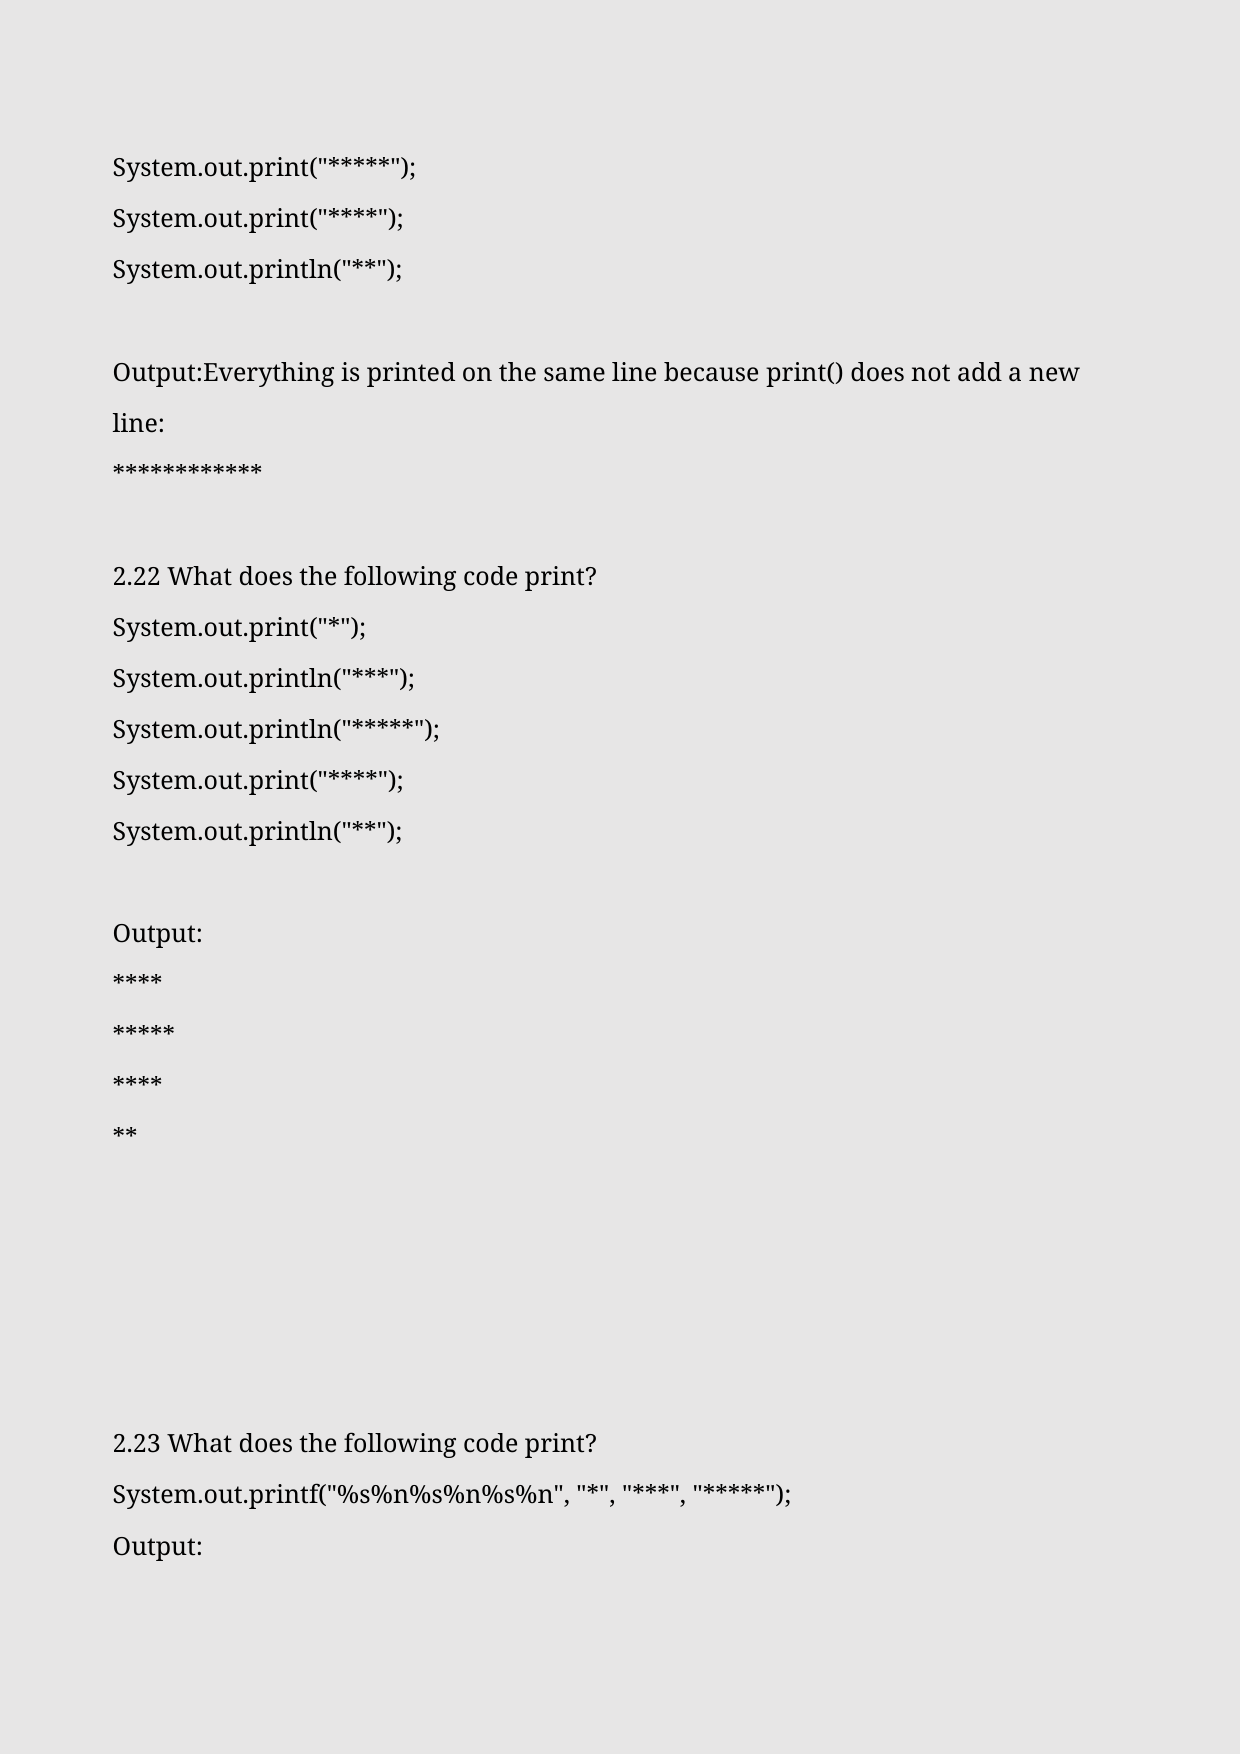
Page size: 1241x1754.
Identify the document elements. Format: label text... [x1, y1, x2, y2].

list Output: [112, 1528, 1128, 1562]
list 2.22 What does the following code print? [112, 558, 1128, 592]
list ** [112, 1120, 1128, 1154]
list **** [112, 967, 1128, 1001]
list System.out.print("****"); [112, 201, 1128, 235]
list System.out.println("*****"); [112, 711, 1128, 746]
list System.out.print("****"); [112, 762, 1128, 797]
list System.out.print("*"); [112, 609, 1128, 643]
list System.out.printf("%s%n%s%n%s%n", "*", "***", "*****"); [112, 1477, 1128, 1511]
list 2.23 What does the following code print? [112, 1426, 1128, 1460]
list Output: [112, 916, 1128, 950]
list System.out.println("**"); [112, 813, 1128, 848]
list **** [112, 1069, 1128, 1103]
list System.out.print("*****"); [112, 150, 1128, 184]
list Output:Everything is printed on the same line because print() does not add a new line: [112, 354, 1128, 439]
list System.out.println("***"); [112, 660, 1128, 694]
list System.out.println("**"); [112, 252, 1128, 286]
list ************ [112, 456, 1128, 490]
list ***** [112, 1018, 1128, 1052]
